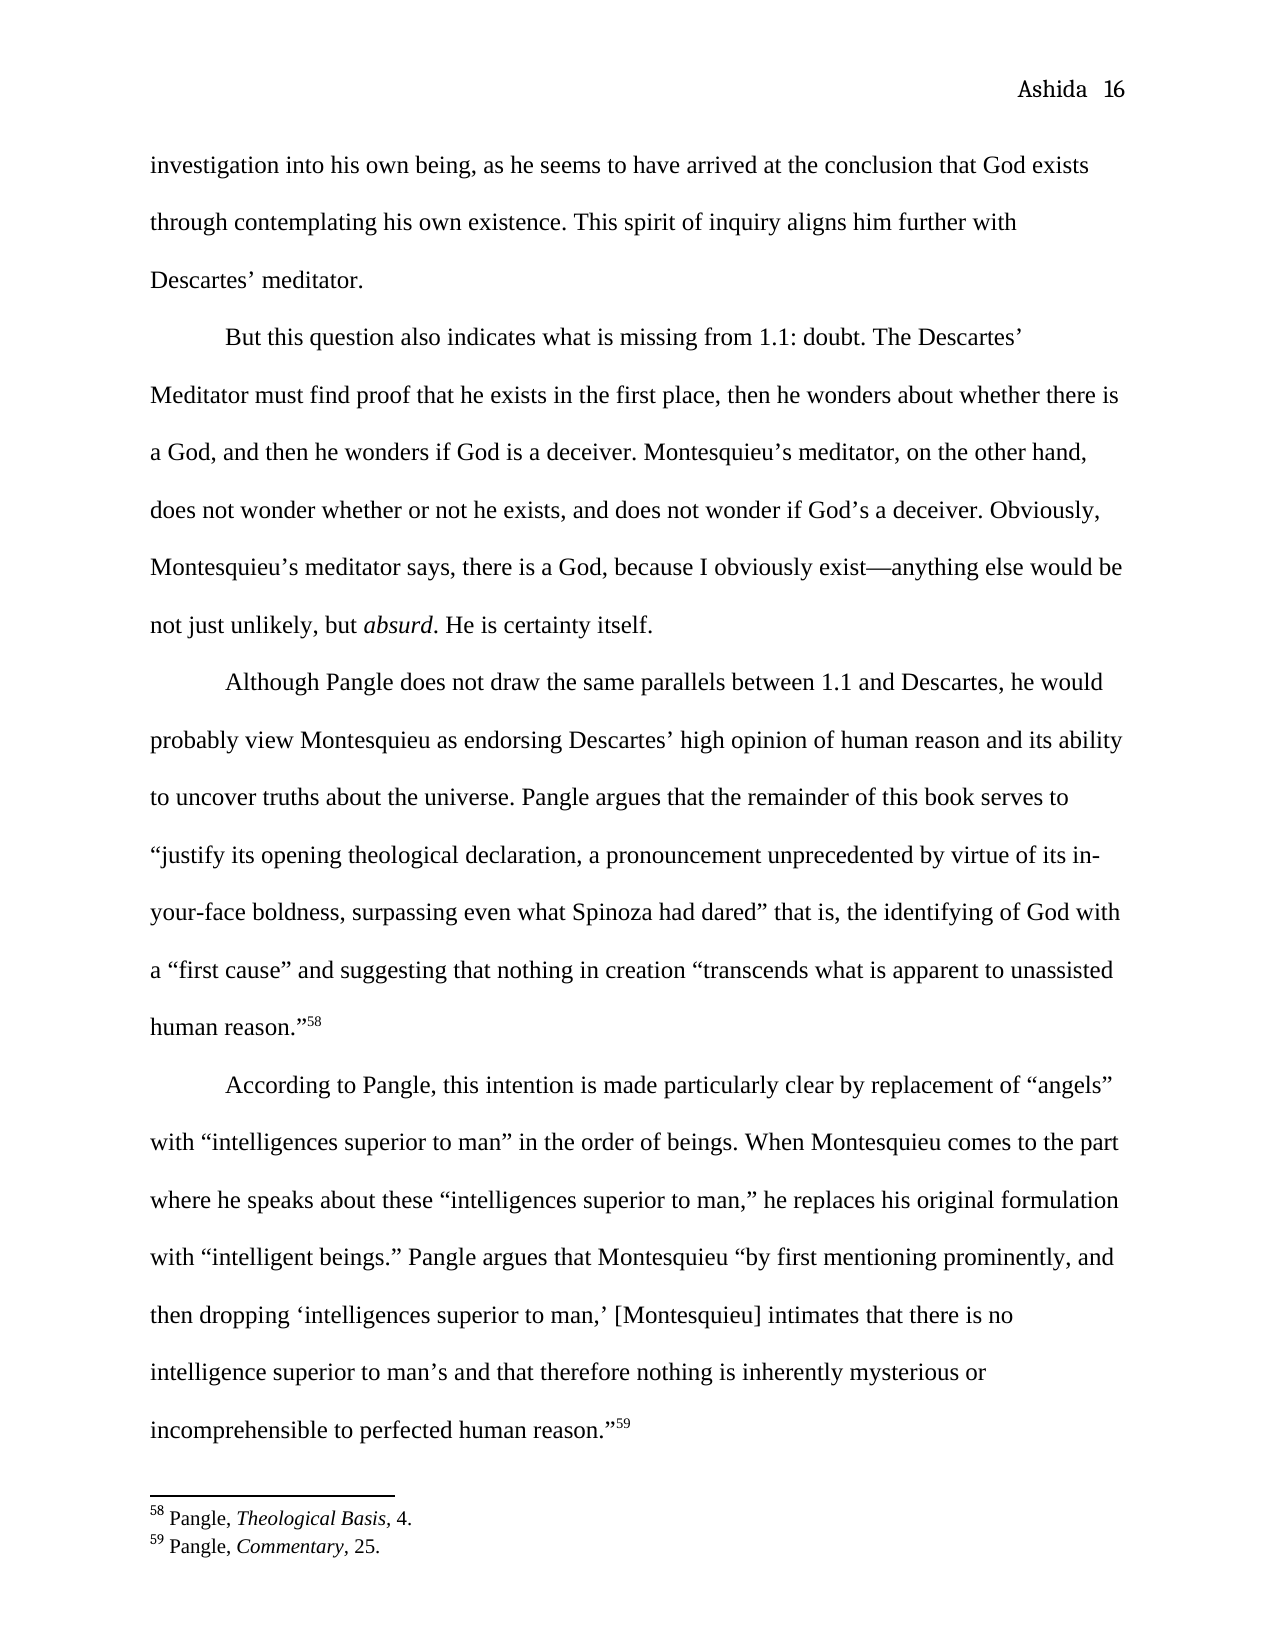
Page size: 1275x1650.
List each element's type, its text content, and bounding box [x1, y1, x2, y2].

text But this question also indicates what is missing from 1.1: doubt. The Descartes’ Meditator must find proof that he exists in the first place, then he wonders about whether there is a God, and then he wonders if God is a deceiver. Montesquieu’s meditator, on the other hand, does not wonder whether or not he exists, and does not wonder if God’s a deceiver. Obviously, Montesquieu’s meditator says, there is a God, because I obviously exist—anything else would be not just unlikely, but absurd. He is certainty itself. [150, 322, 1125, 639]
text According to Pangle, this intention is made particularly clear by replacement of “angels” with “intelligences superior to man” in the order of beings. When Montesquieu comes to the part where he speaks about these “intelligences superior to man,” he replaces his original formulation with “intelligent beings.” Pangle argues that Montesquieu “by first mentioning prominently, and then dropping ‘intelligences superior to man,’ [Montesquieu] intimates that there is no intelligence superior to man’s and that therefore nothing is inherently mysterious or incomprehensible to perfected human reason.” [150, 1070, 1125, 1444]
text Although Pangle does not draw the same parallels between 1.1 and Descartes, he would probably view Montesquieu as endorsing Descartes’ high opinion of human reason and its ability to uncover truths about the universe. Pangle argues that the remainder of this book serves to “justify its opening theological declaration, a pronouncement unprecedented by virtue of its in-your-face boldness, surpassing even what Spinoza had dared” that is, the identifying of God with a “first cause” and suggesting that nothing in creation “transcends what is apparent to unassisted human reason.” [150, 667, 1125, 1041]
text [150, 150, 1125, 294]
